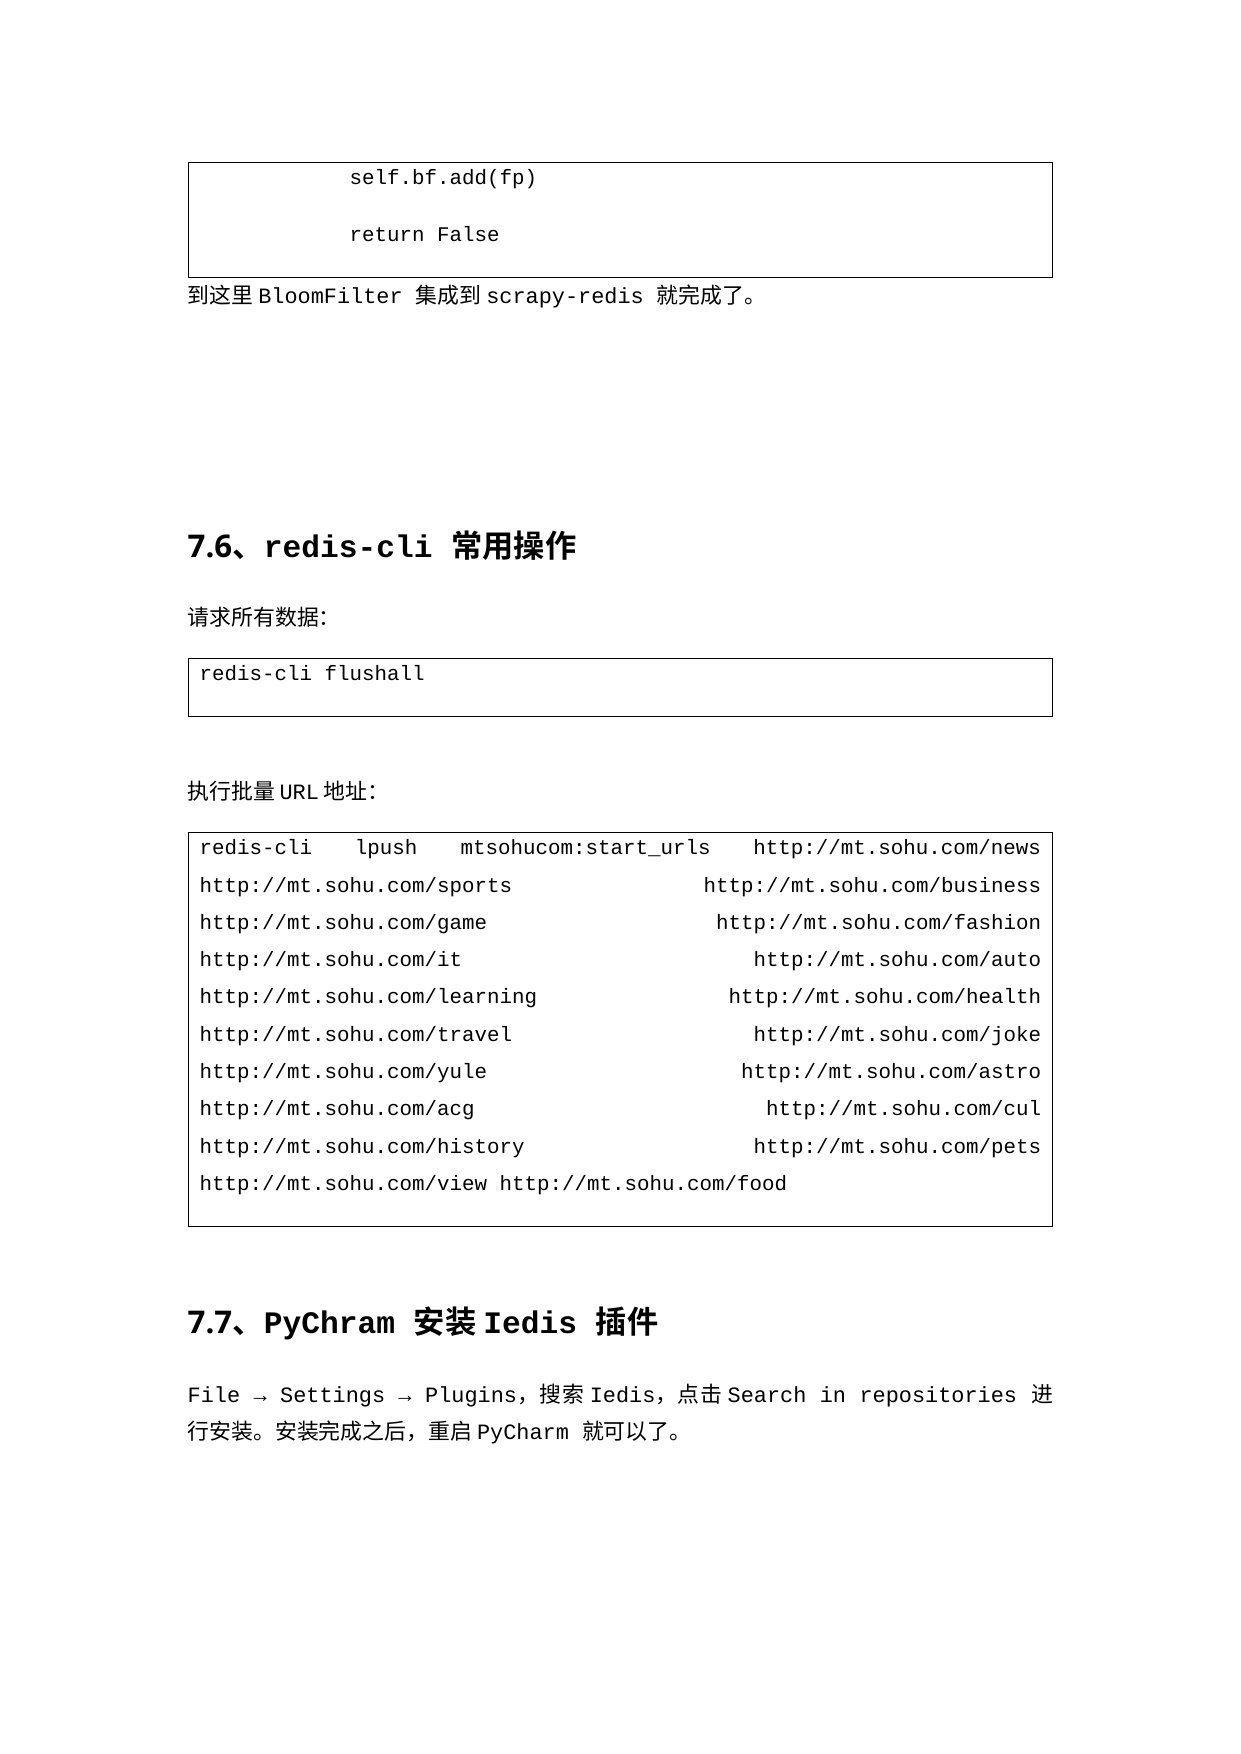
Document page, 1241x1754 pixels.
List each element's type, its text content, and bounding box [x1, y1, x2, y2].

text File → Settings → Plugins，搜索 Iedis，点击 Search in repositories 进行安装。安装完成之后，重启 PyCharm 就可以了。 [187, 1377, 1053, 1446]
subtitle PyChram 安装 Iedis 插件 [187, 1288, 1053, 1353]
text 执行批量URL地址： [187, 774, 1053, 806]
text 请求所有数据： [187, 600, 1053, 632]
table_header redis-cli lpush mtsohucom:start_urls http://mt.sohu.com/news http://mt.sohu.com/sports http://mt.sohu.com/business http://mt.sohu.com/game http://mt.sohu.com/fashion http://mt.sohu.com/it http://mt.sohu.com/auto http://mt.sohu.com/learning http://mt.sohu.com/health http://mt.sohu.com/travel http://mt.sohu.com/joke http://mt.sohu.com/yule http://mt.sohu.com/astro http://mt.sohu.com/acg http://mt.sohu.com/cul http://mt.sohu.com/history http://mt.sohu.com/pets http://mt.sohu.com/view http://mt.sohu.com/food [189, 833, 1052, 1226]
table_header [189, 163, 1052, 277]
table_header redis-cli flushall [189, 659, 1052, 716]
text 到这里 BloomFilter 集成到 scrapy-redis 就完成了。 [187, 278, 1053, 310]
subtitle redis-cli 常用操作 [187, 511, 1053, 576]
